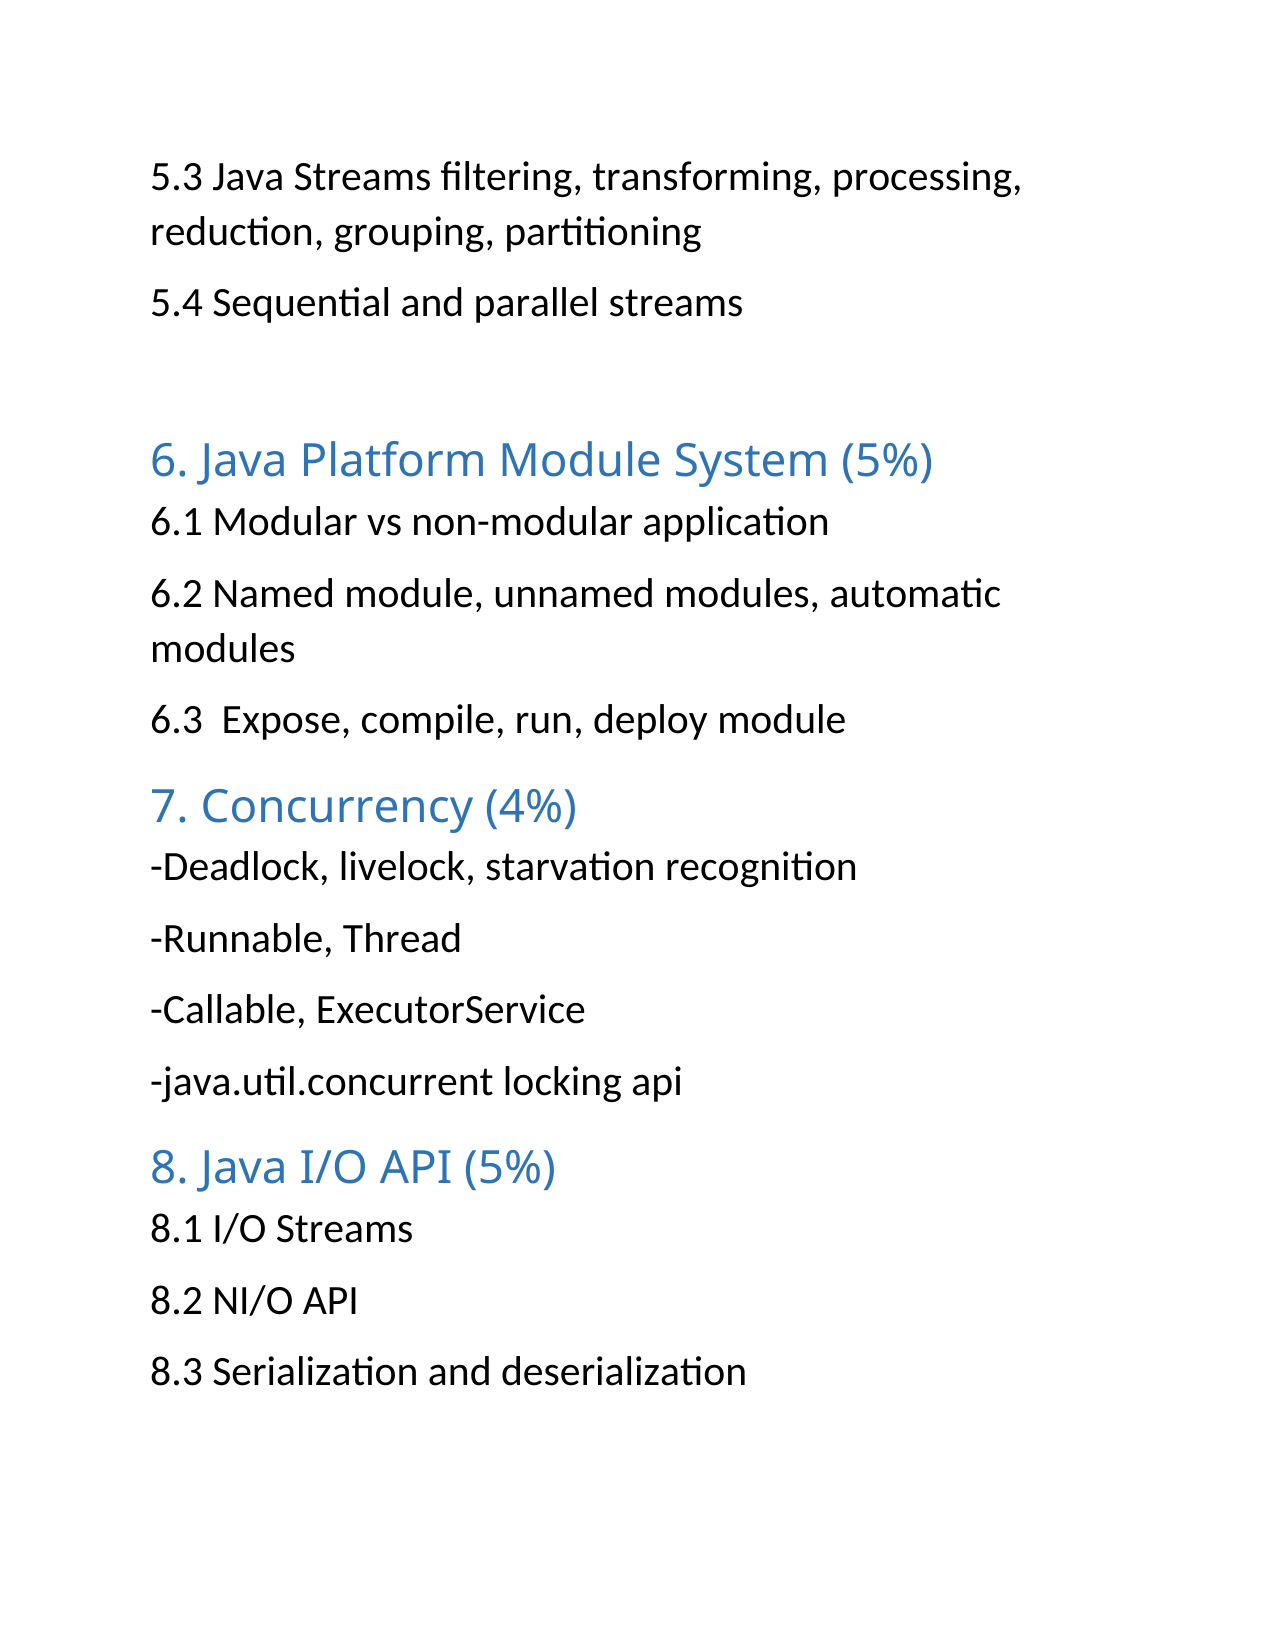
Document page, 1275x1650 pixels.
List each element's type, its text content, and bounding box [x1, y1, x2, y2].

subtitle 6. Java Platform Module System (5%) [150, 428, 1125, 490]
subtitle 8. Java I/O API (5%) [150, 1135, 1125, 1197]
text 6.1 Modular vs non-modular application [150, 495, 1125, 546]
text -java.util.concurrent locking api [150, 1055, 1125, 1106]
text 8.2 NI/O API [150, 1274, 1125, 1325]
text 6.2 Named module, unnamed modules, automatic modules [150, 567, 1125, 672]
text -Deadlock, livelock, starvation recognition [150, 840, 1125, 891]
subtitle 7. Concurrency (4%) [150, 773, 1125, 836]
text 8.3 Serialization and deserialization [150, 1345, 1125, 1396]
text -Callable, ExecutorService [150, 983, 1125, 1034]
text 5.4 Sequential and parallel streams [150, 276, 1125, 327]
text 8.1 I/O Streams [150, 1202, 1125, 1253]
text 5.3 Java Streams filtering, transforming, processing, reduction, grouping, partitioning [150, 150, 1125, 256]
text 6.3 Expose, compile, run, deploy module [150, 693, 1125, 744]
text -Runnable, Thread [150, 912, 1125, 963]
